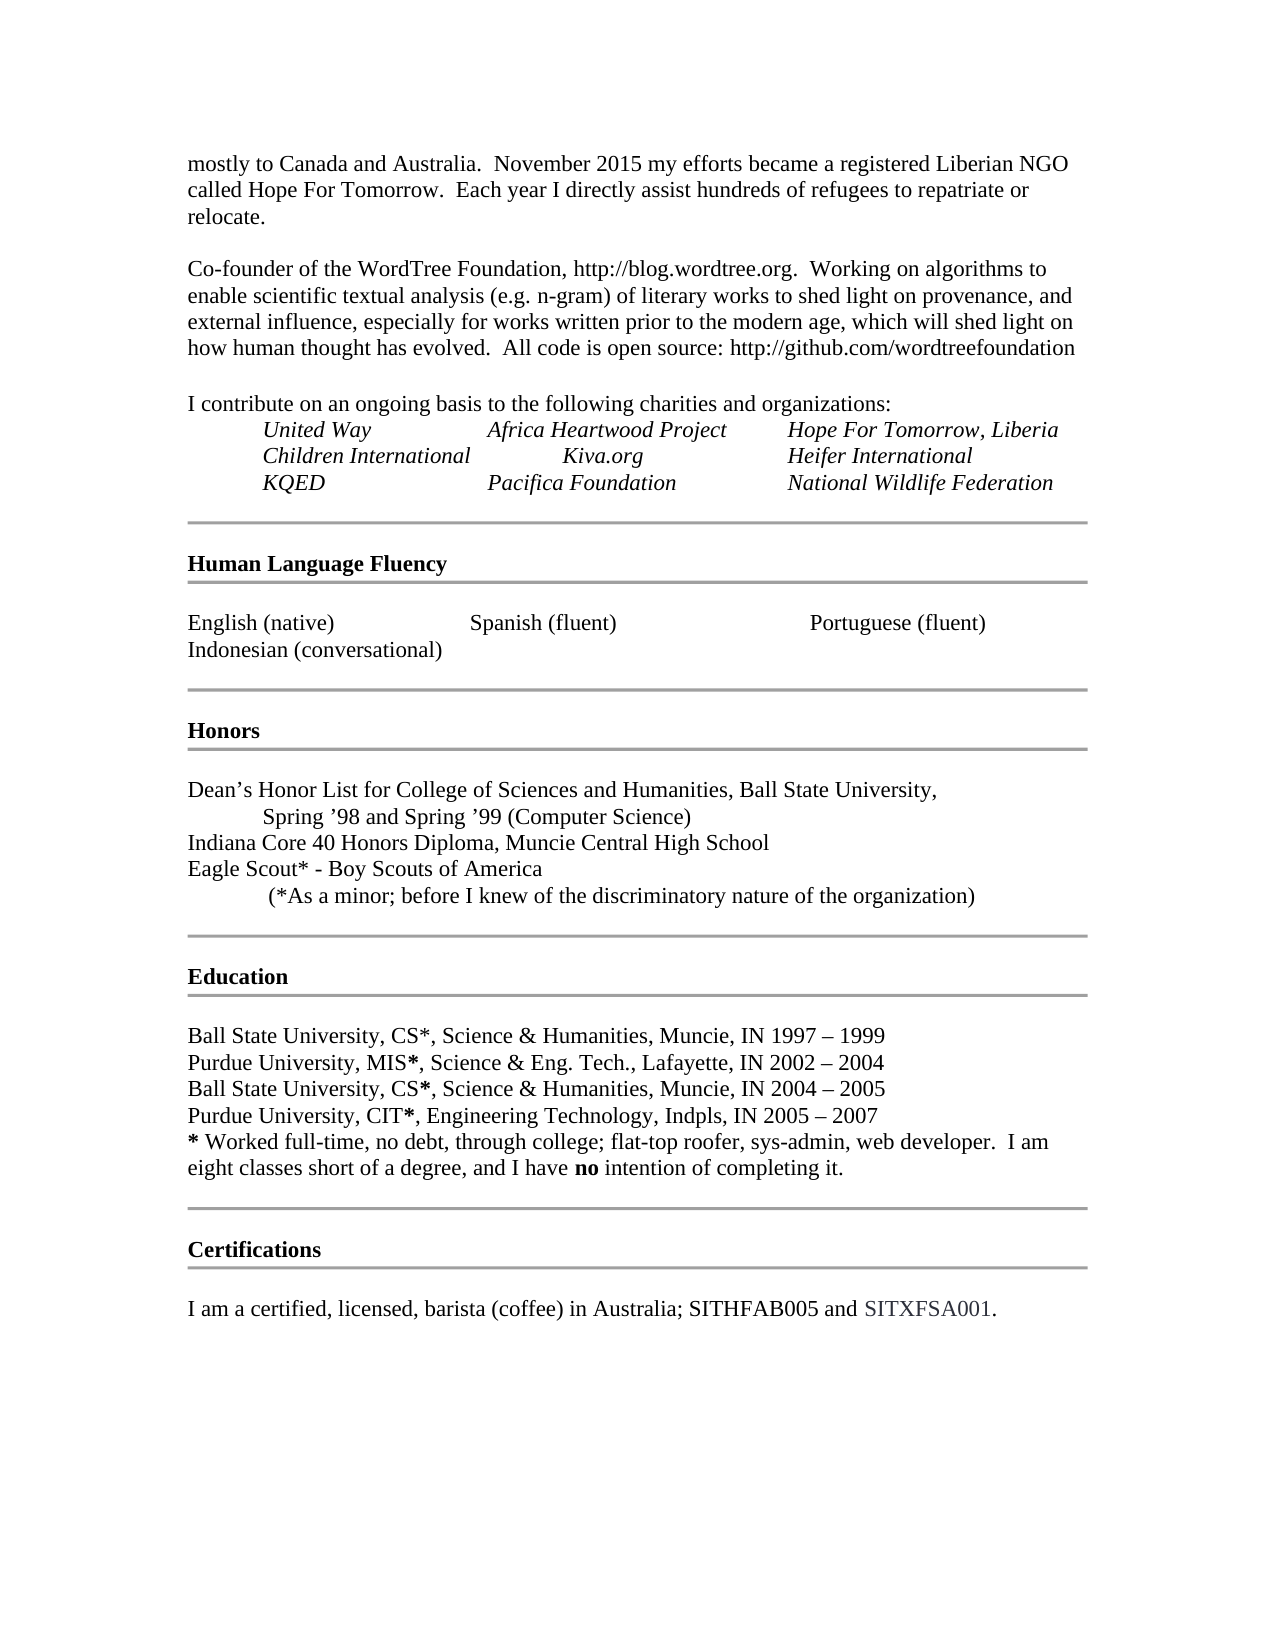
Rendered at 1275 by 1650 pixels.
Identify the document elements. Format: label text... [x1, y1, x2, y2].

text United Way Africa Heartwood Project Hope For Tomorrow, Liberia [187, 416, 1087, 442]
text Children International Kiva.org Heifer International [187, 442, 1087, 469]
text Purdue University, MIS*, Science & Eng. Tech., Lafayette, IN 2002 – 2004 [187, 1049, 1087, 1075]
text Education [187, 938, 1087, 990]
text Co-founder of the WordTree Foundation, http://blog.wordtree.org. Working on algorithms to enable scientific textual analysis (e.g. n-gram) of literary works to shed light on provenance, and external influence, especially for works written prior to the modern age, which will shed light on how human thought has evolved. All code is open source: http://github.com/wordtreefoundation [187, 255, 1087, 361]
text * Worked full-time, no debt, through college; flat-top roofer, sys-admin, web developer. I am eight classes short of a degree, and I have no intention of completing it. [187, 1128, 1087, 1181]
text Ball State University, CS*, Science & Humanities, Muncie, IN 2004 – 2005 [187, 1075, 1087, 1102]
text English (native) Spanish (fluent) Portuguese (fluent) [187, 584, 1087, 636]
text Indonesian (conversational) [187, 636, 1087, 662]
text I am a certified, licensed, barista (coffee) in Australia; SITHFAB005 and SITXFSA001. [187, 1295, 1087, 1321]
text Dean’s Honor List for College of Sciences and Humanities, Ball State University, [187, 751, 1087, 803]
text Ball State University, CS*, Science & Humanities, Muncie, IN 1997 – 1999 [187, 997, 1087, 1049]
text (*As a minor; before I knew of the discriminatory nature of the organization) [187, 882, 1087, 908]
text Spring ’98 and Spring ’99 (Computer Science) [187, 803, 1087, 829]
text Purdue University, CIT*, Engineering Technology, Indpls, IN 2005 – 2007 [187, 1102, 1087, 1128]
text Human Language Fluency [187, 525, 1087, 576]
text Indiana Core 40 Honors Diploma, Muncie Central High School [187, 829, 1087, 856]
text Honors [187, 692, 1087, 743]
text Certifications [187, 1211, 1087, 1262]
text KQED Pacifica Foundation National Wildlife Federation [187, 469, 1087, 495]
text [187, 150, 1087, 229]
text Eagle Scout* - Boy Scouts of America [187, 856, 1087, 882]
text I contribute on an ongoing basis to the following charities and organizations: [187, 389, 1087, 416]
